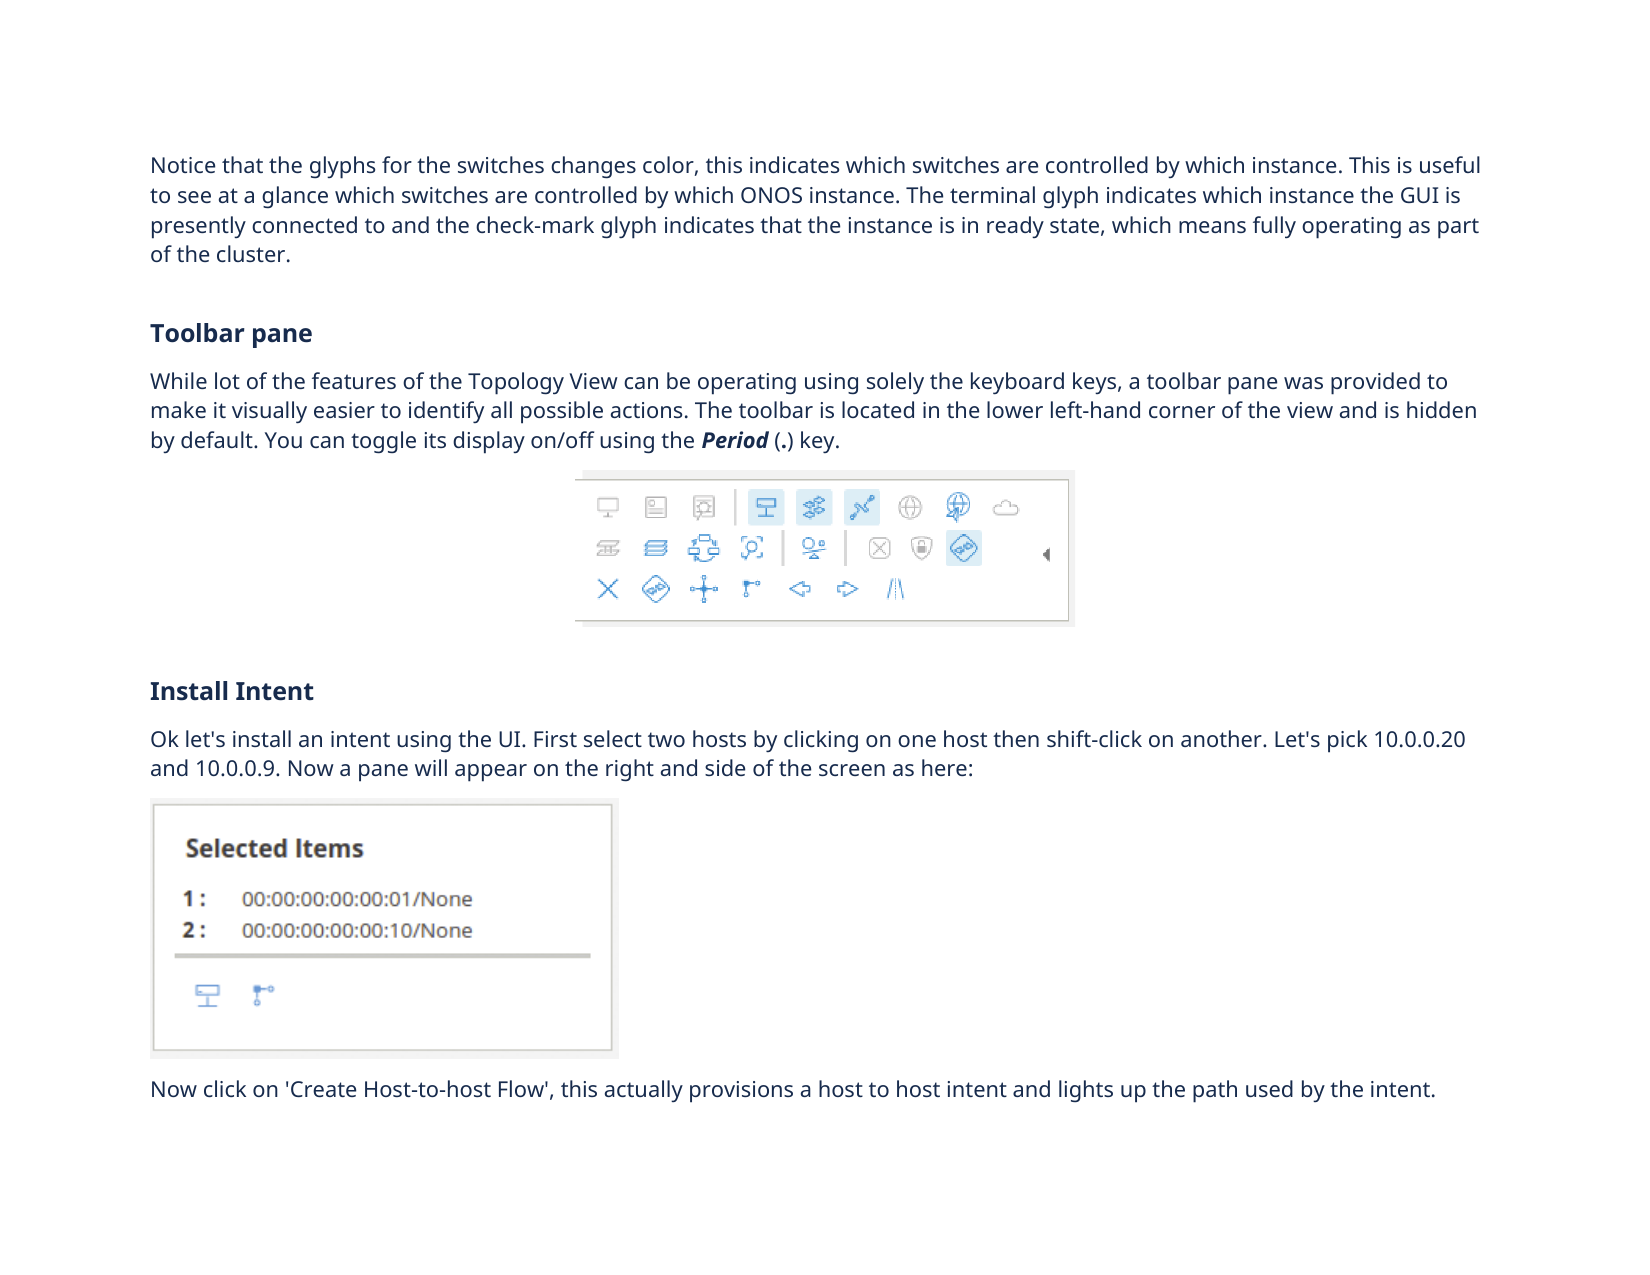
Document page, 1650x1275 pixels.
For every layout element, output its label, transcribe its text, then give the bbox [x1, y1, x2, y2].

text Toolbar pane [150, 316, 1500, 350]
text Ok let's install an intent using the UI. First select two hosts by clicking on one host then shift-click on another. Let's pick 10.0.0.20 and 10.0.0.9. Now a pane will appear on the right and side of the screen as here: [150, 723, 1500, 783]
text Notice that the glyphs for the switches changes color, this indicates which switches are controlled by which instance. This is useful to see at a glance which switches are controlled by which ONOS instance. The terminal glyph indicates which instance the GUI is presently connected to and the check-mark glyph indicates that the instance is in ready state, which means fully operating as part of the cluster. [150, 150, 1500, 269]
text While lot of the features of the Topology View can be operating using solely the keyboard keys, a toolbar pane was provided to make it visually easier to identify all possible actions. The toolbar is located in the lower left-hand corner of the view and is hidden by default. You can toggle its display on/off using the Period (.) key. [150, 366, 1500, 455]
text Install Intent [150, 674, 1500, 708]
picture [575, 470, 1075, 627]
picture [150, 798, 619, 1059]
text Now click on 'Create Host-to-host Flow', this actually provisions a host to host intent and lights up the path used by the intent. [150, 1074, 1500, 1103]
